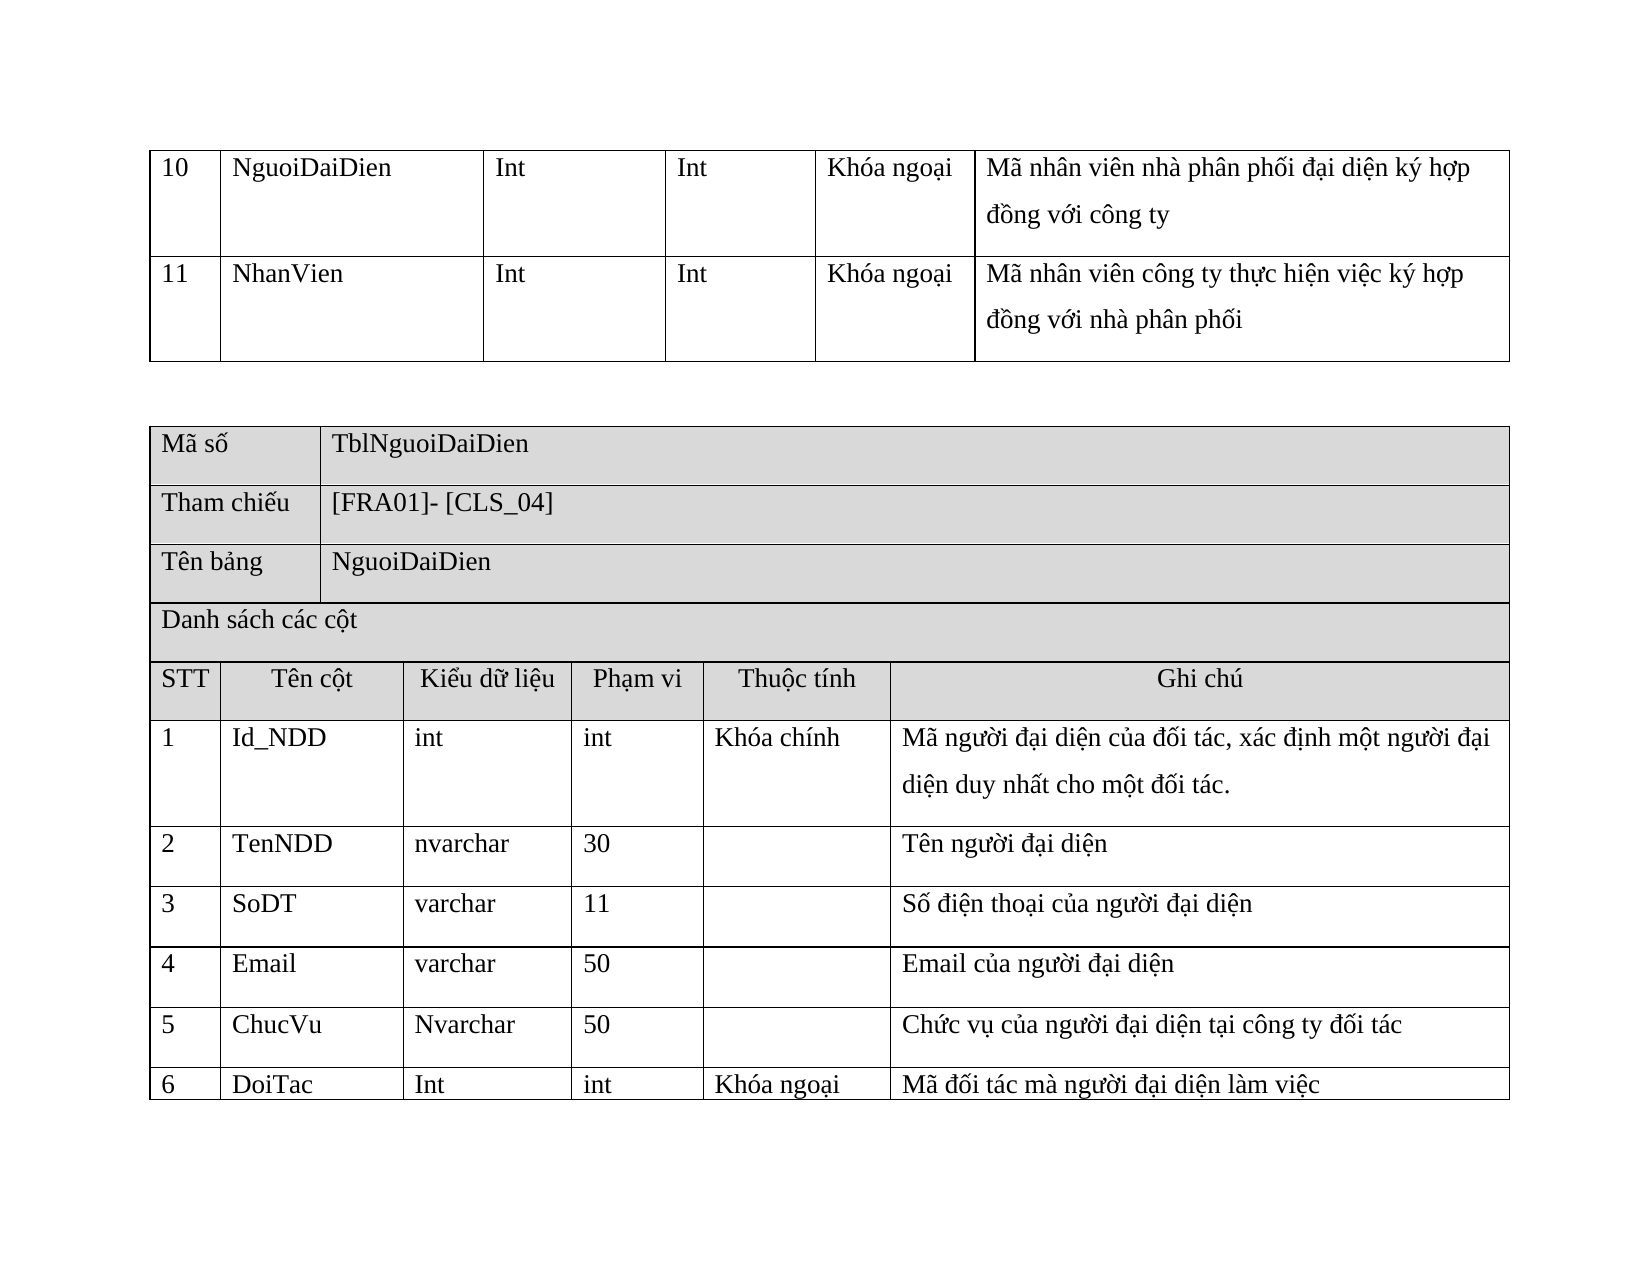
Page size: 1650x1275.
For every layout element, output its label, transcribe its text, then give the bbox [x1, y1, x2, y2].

table_cell DoiTac [221, 1068, 403, 1099]
table_cell 50 [572, 1008, 703, 1067]
table_cell 1 [151, 721, 220, 826]
table_cell Int [666, 151, 815, 256]
table_cell Tên người đại diện [891, 827, 1509, 886]
table_cell 11 [151, 257, 220, 361]
table_cell Mã nhân viên nhà phân phối đại diện ký hợp đồng với công ty [976, 151, 1509, 256]
table_cell NhanVien [221, 257, 483, 361]
table_cell 5 [151, 1008, 220, 1067]
table_cell Int [666, 257, 815, 361]
table_cell Email [221, 948, 403, 1007]
table_header Mã số [151, 427, 320, 484]
table_cell 10 [151, 151, 220, 256]
table_cell TenNDD [221, 827, 403, 886]
table_cell Phạm vi [572, 663, 703, 720]
table_cell Tham chiếu [151, 486, 320, 543]
table_cell Mã người đại diện của đối tác, xác định một người đại diện duy nhất cho một đối tác. [891, 721, 1509, 826]
table_cell varchar [404, 948, 571, 1007]
table_cell Danh sách các cột [151, 604, 1509, 661]
table_cell int [572, 721, 703, 826]
table_cell Thuộc tính [704, 663, 890, 720]
table_cell Mã nhân viên công ty thực hiện việc ký hợp đồng với nhà phân phối [976, 257, 1509, 361]
table_cell int [404, 721, 571, 826]
table_cell Email của người đại diện [891, 948, 1509, 1007]
table_cell Id_NDD [221, 721, 403, 826]
table_cell 30 [572, 827, 703, 886]
table_cell Nvarchar [404, 1008, 571, 1067]
table_cell NguoiDaiDien [321, 545, 1509, 602]
table_cell Khóa ngoại [816, 151, 974, 256]
table_cell Int [484, 151, 665, 256]
table_cell STT [151, 663, 220, 720]
table_cell Khóa ngoại [816, 257, 974, 361]
table_cell Số điện thoại của người đại diện [891, 887, 1509, 946]
table_cell Chức vụ của người đại diện tại công ty đối tác [891, 1008, 1509, 1067]
table_cell 50 [572, 948, 703, 1007]
table_cell Khóa ngoại [704, 1068, 890, 1099]
table_cell 2 [151, 827, 220, 886]
table_cell ChucVu [221, 1008, 403, 1067]
table_cell Kiểu dữ liệu [404, 663, 571, 720]
table_cell 3 [151, 887, 220, 946]
table_cell [704, 1008, 890, 1067]
table_cell int [572, 1068, 703, 1099]
table_cell Khóa chính [704, 721, 890, 826]
table_cell varchar [404, 887, 571, 946]
table_cell 4 [151, 948, 220, 1007]
table_cell nvarchar [404, 827, 571, 886]
table_cell Int [404, 1068, 571, 1099]
table_cell [704, 887, 890, 946]
table_cell Int [484, 257, 665, 361]
table_cell Tên cột [221, 663, 403, 720]
table_cell 6 [151, 1068, 220, 1099]
table_cell [704, 827, 890, 886]
table_cell SoDT [221, 887, 403, 946]
table_cell [704, 948, 890, 1007]
table_cell 11 [572, 887, 703, 946]
table_cell Mã đối tác mà người đại diện làm việc [891, 1068, 1509, 1099]
table_cell Ghi chú [891, 663, 1509, 720]
table_header TblNguoiDaiDien [321, 427, 1509, 484]
table_cell Tên bảng [151, 545, 320, 602]
table_cell NguoiDaiDien [221, 151, 483, 256]
table_cell [FRA01]- [CLS_04] [321, 486, 1509, 543]
